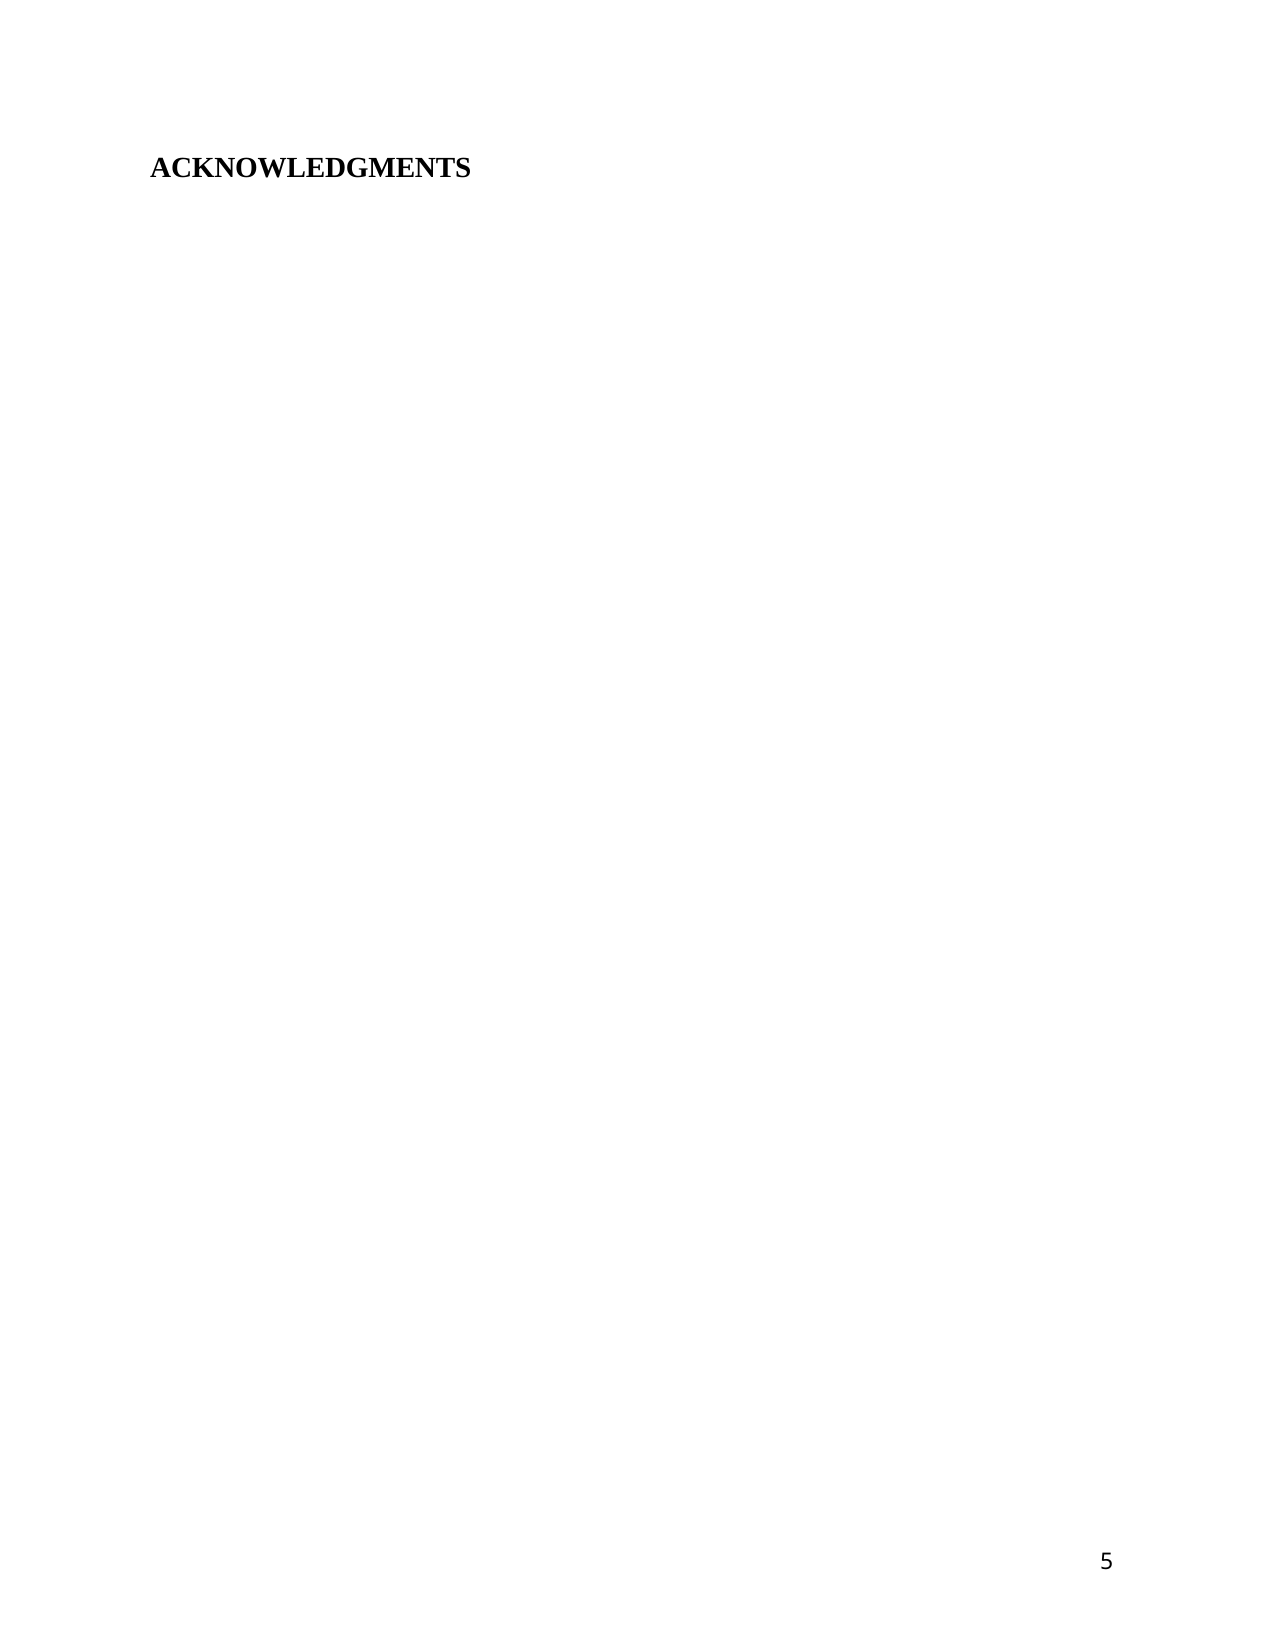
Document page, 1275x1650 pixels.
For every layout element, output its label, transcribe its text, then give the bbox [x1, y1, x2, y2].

subtitle ACKNOWLEDGMENTS [150, 150, 1162, 183]
